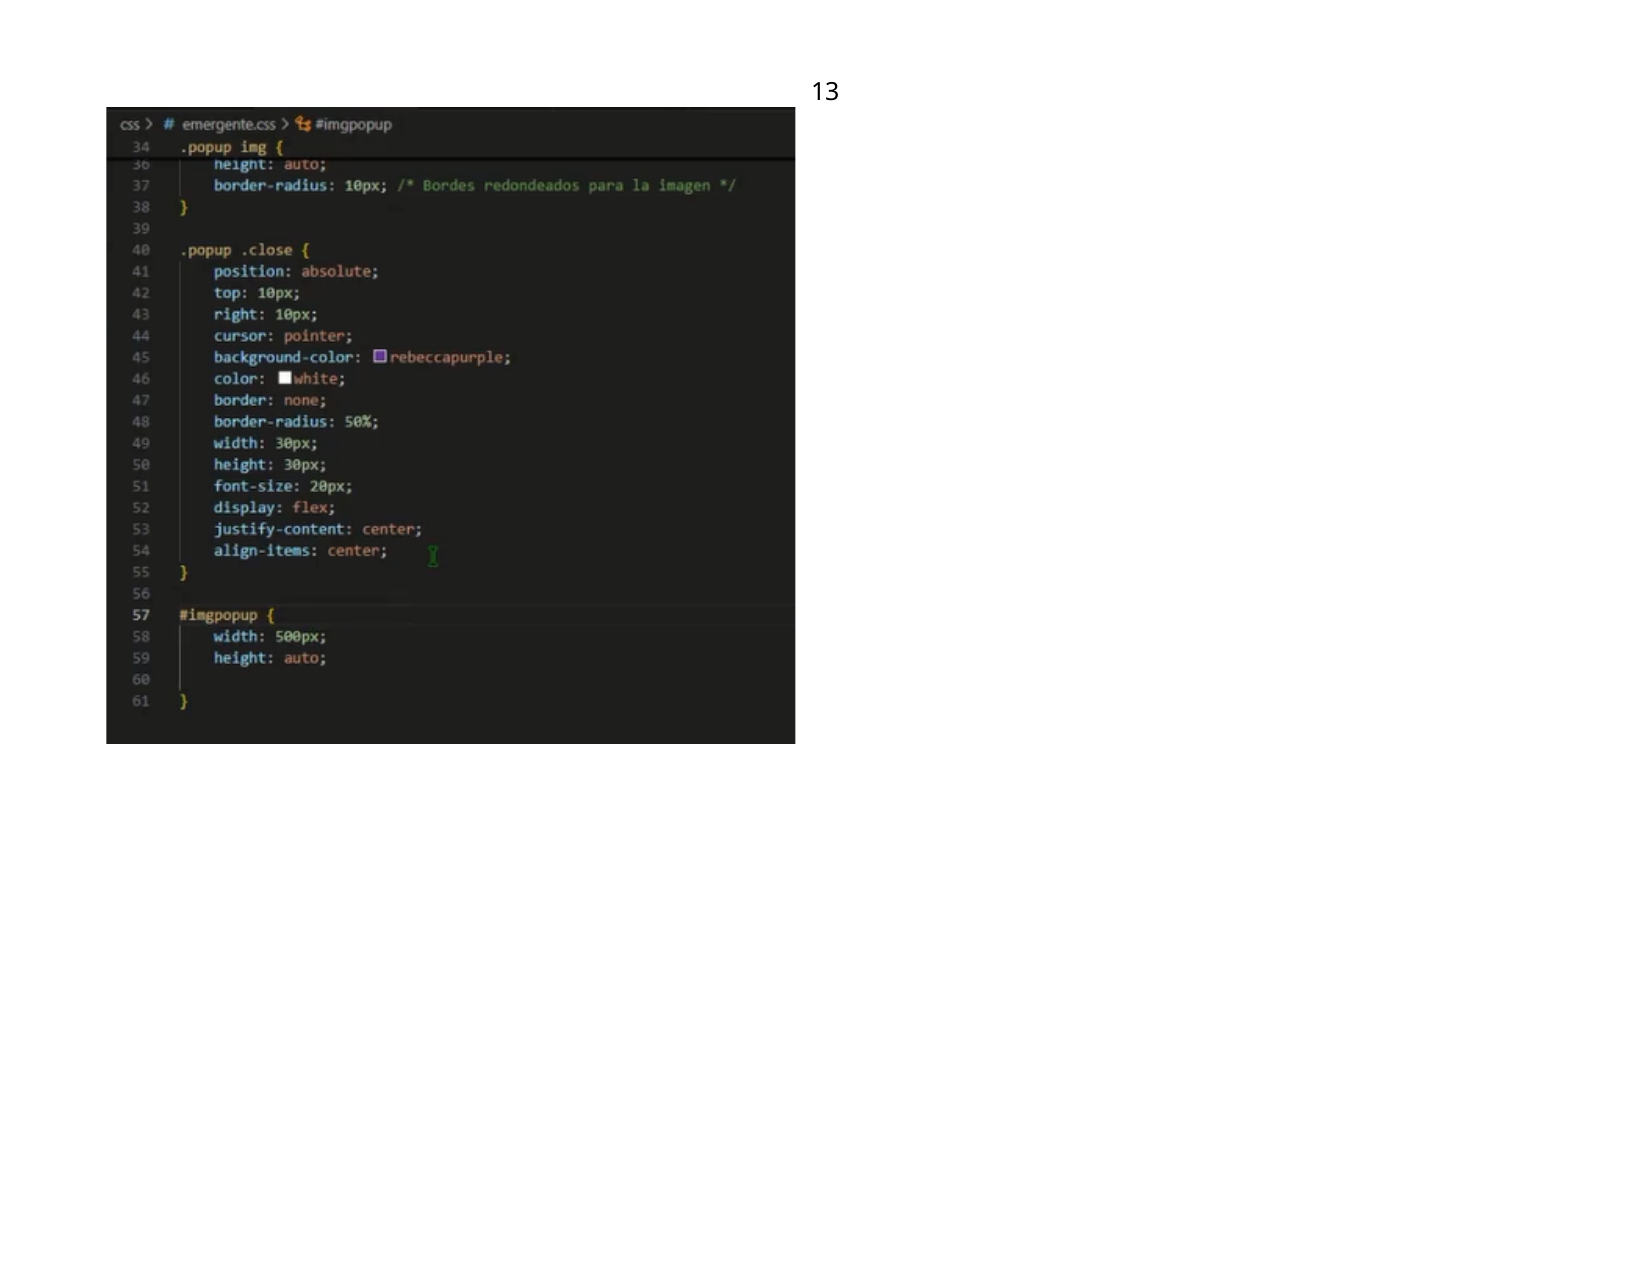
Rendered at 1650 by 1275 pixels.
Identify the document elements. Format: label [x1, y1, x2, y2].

picture [106, 107, 796, 744]
